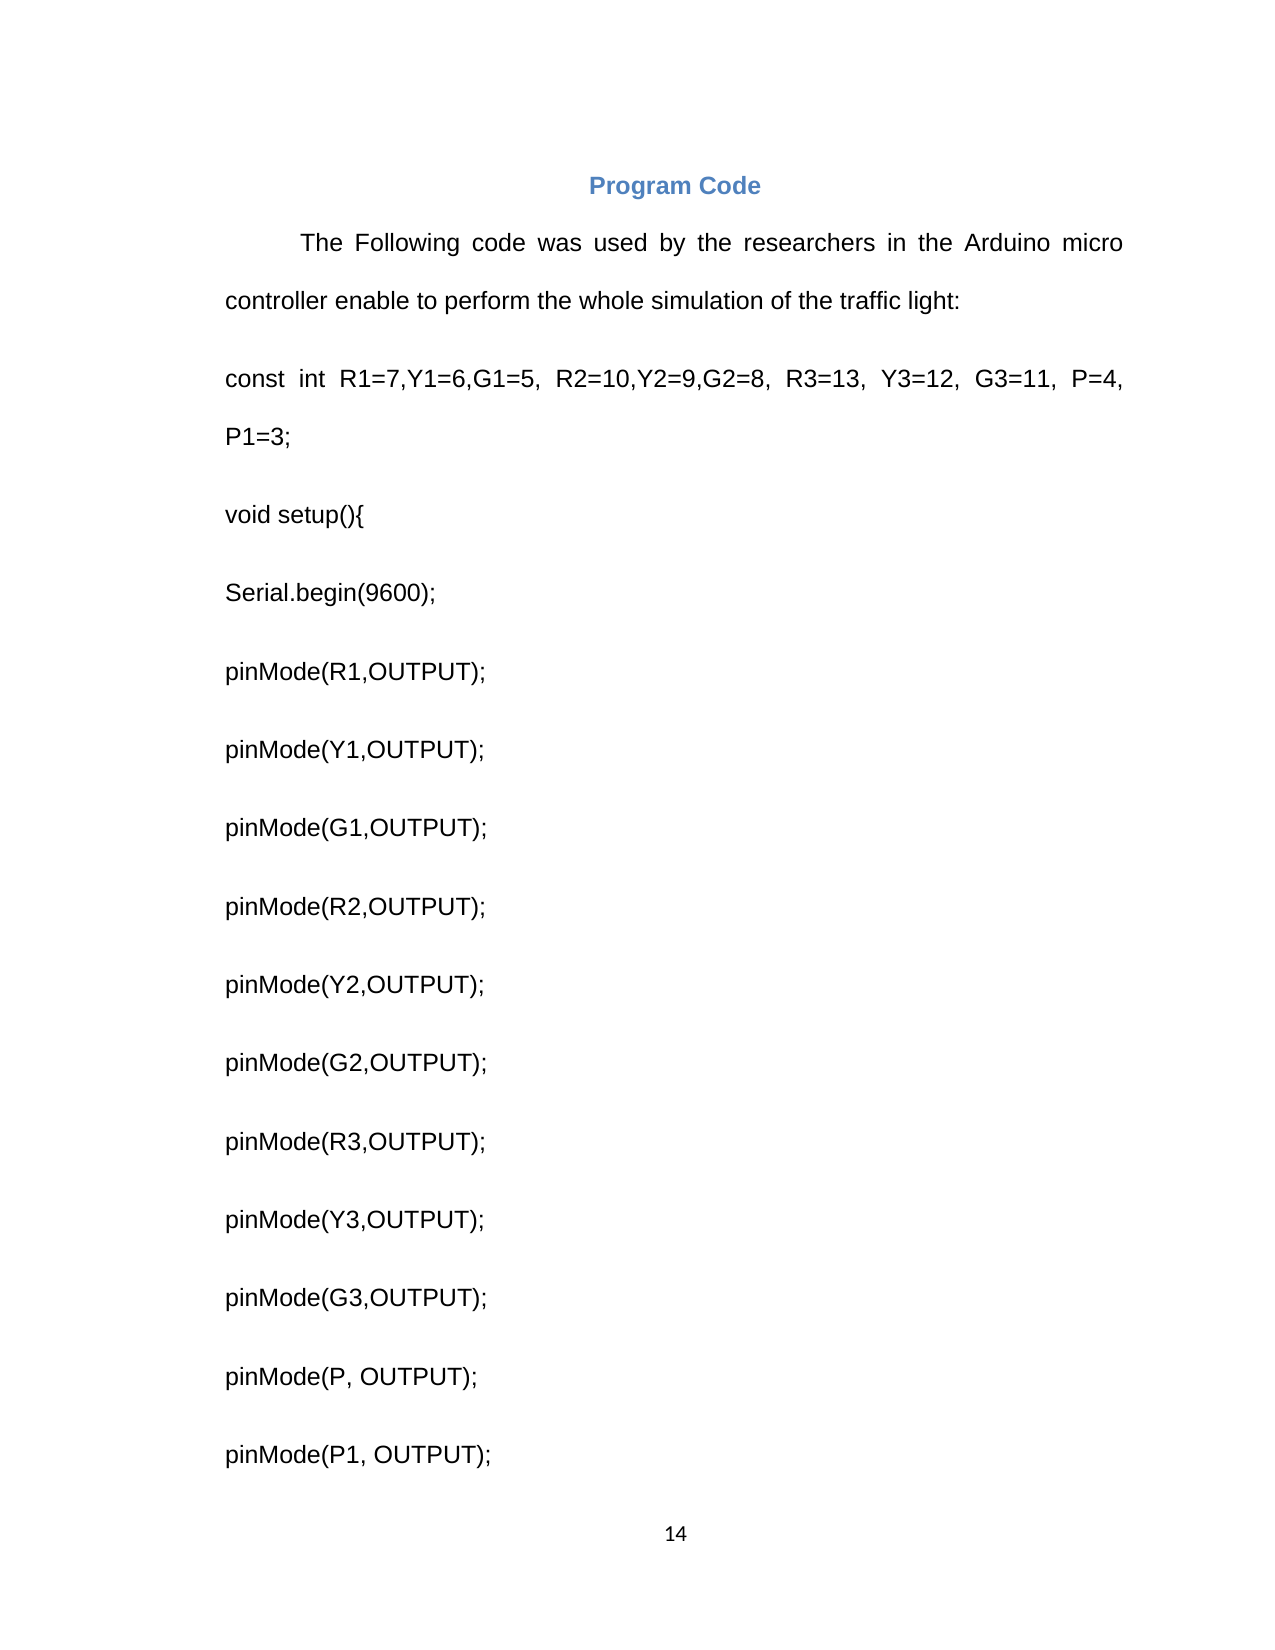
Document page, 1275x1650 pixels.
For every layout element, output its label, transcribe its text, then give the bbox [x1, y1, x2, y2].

text void setup(){ [225, 500, 1125, 529]
text pinMode(G2,OUTPUT); [225, 1048, 1125, 1077]
text pinMode(G1,OUTPUT); [225, 813, 1125, 842]
subtitle Program Code [225, 171, 1125, 199]
text pinMode(G3,OUTPUT); [225, 1283, 1125, 1312]
text pinMode(P, OUTPUT); [225, 1362, 1125, 1390]
text pinMode(R2,OUTPUT); [225, 892, 1125, 920]
text pinMode(P1, OUTPUT); [225, 1440, 1125, 1469]
text pinMode(R3,OUTPUT); [225, 1127, 1125, 1155]
text Serial.begin(9600); [225, 578, 1125, 607]
text pinMode(Y1,OUTPUT); [225, 735, 1125, 764]
text pinMode(R1,OUTPUT); [225, 657, 1125, 685]
text pinMode(Y2,OUTPUT); [225, 970, 1125, 999]
text pinMode(Y3,OUTPUT); [225, 1205, 1125, 1234]
text The Following code was used by the researchers in the Arduino micro controller enable to perform the whole simulation of the traffic light: [225, 228, 1125, 314]
text const int R1=7,Y1=6,G1=5, R2=10,Y2=9,G2=8, R3=13, Y3=12, G3=11, P=4, P1=3; [225, 364, 1125, 450]
